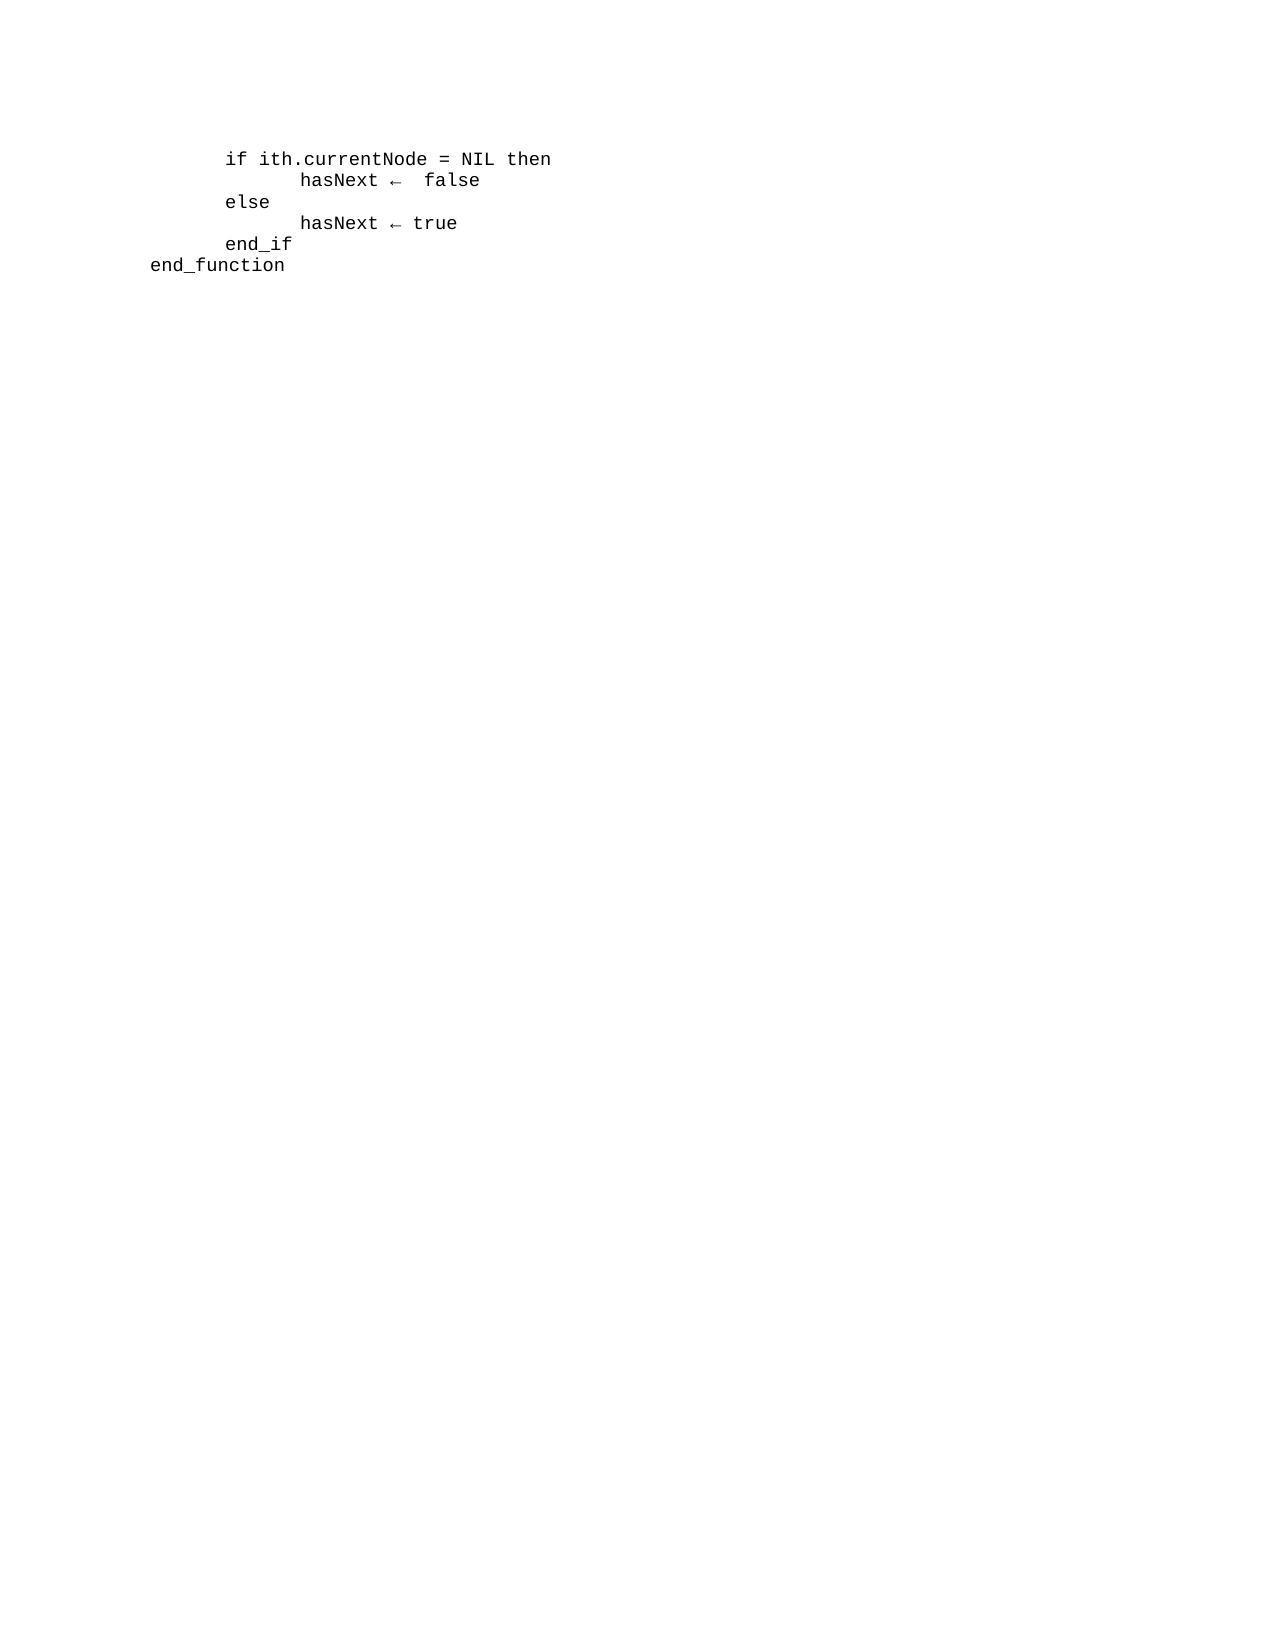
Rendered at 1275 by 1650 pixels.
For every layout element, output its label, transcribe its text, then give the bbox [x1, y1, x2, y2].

text end_function [150, 256, 1125, 277]
text end_if [150, 235, 1125, 256]
text else [150, 192, 1125, 214]
text hasNext ← true [150, 214, 1125, 235]
text if ith.currentNode = NIL then [150, 150, 1125, 171]
text hasNext ← false [150, 171, 1125, 192]
